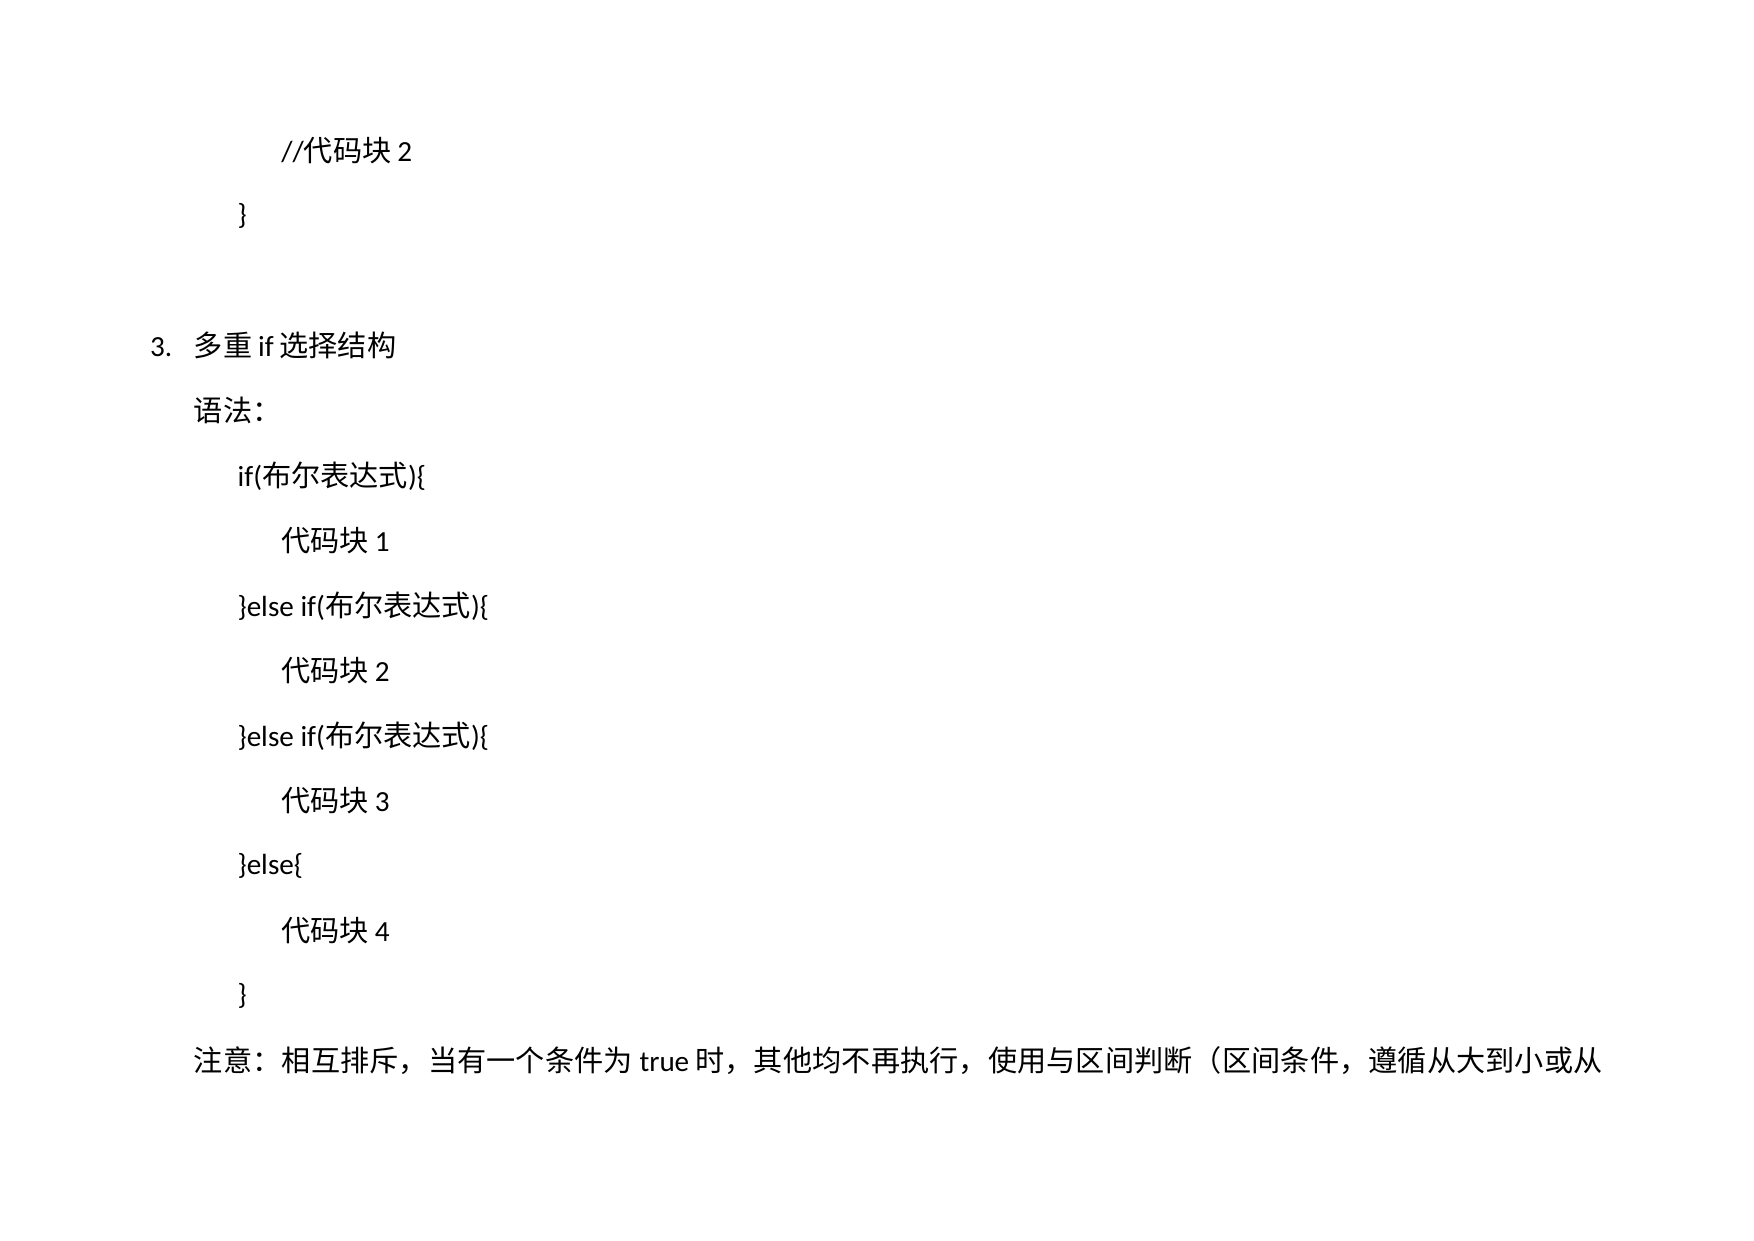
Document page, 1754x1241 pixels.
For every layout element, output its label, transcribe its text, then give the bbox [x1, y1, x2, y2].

text 代码块2 [150, 636, 1604, 701]
text 语法： [150, 376, 1604, 441]
text }else{ [150, 831, 1604, 896]
text if(布尔表达式){ [150, 441, 1604, 506]
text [150, 1026, 1604, 1091]
text } [150, 961, 1604, 1026]
text }else if(布尔表达式){ [150, 701, 1604, 766]
text 代码块4 [150, 896, 1604, 961]
text //代码块2 [150, 116, 1604, 181]
text }else if(布尔表达式){ [150, 571, 1604, 636]
text 代码块3 [150, 766, 1604, 831]
text 3. 多重if选择结构 [150, 311, 1604, 376]
text } [150, 181, 1604, 246]
text 代码块1 [150, 506, 1604, 571]
